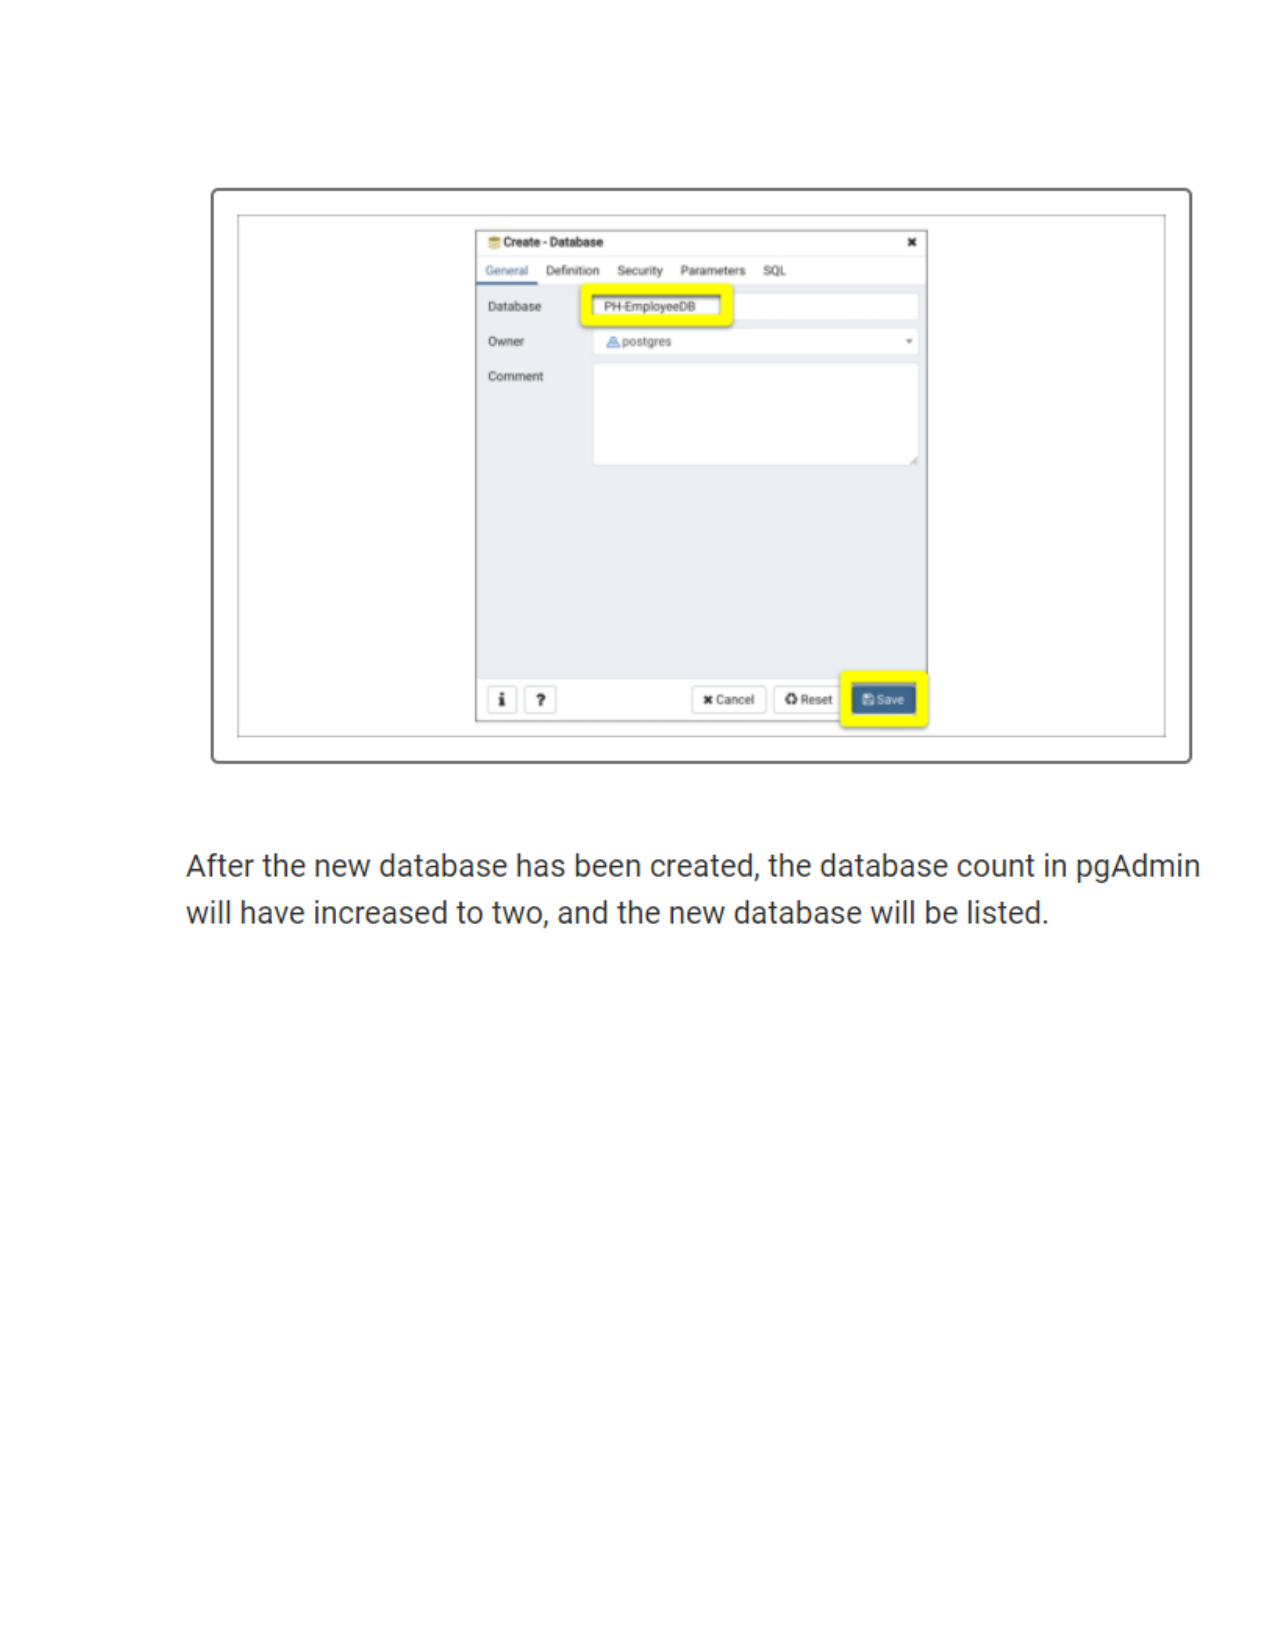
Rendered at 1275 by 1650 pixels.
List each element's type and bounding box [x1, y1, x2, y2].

picture [150, 150, 1241, 974]
